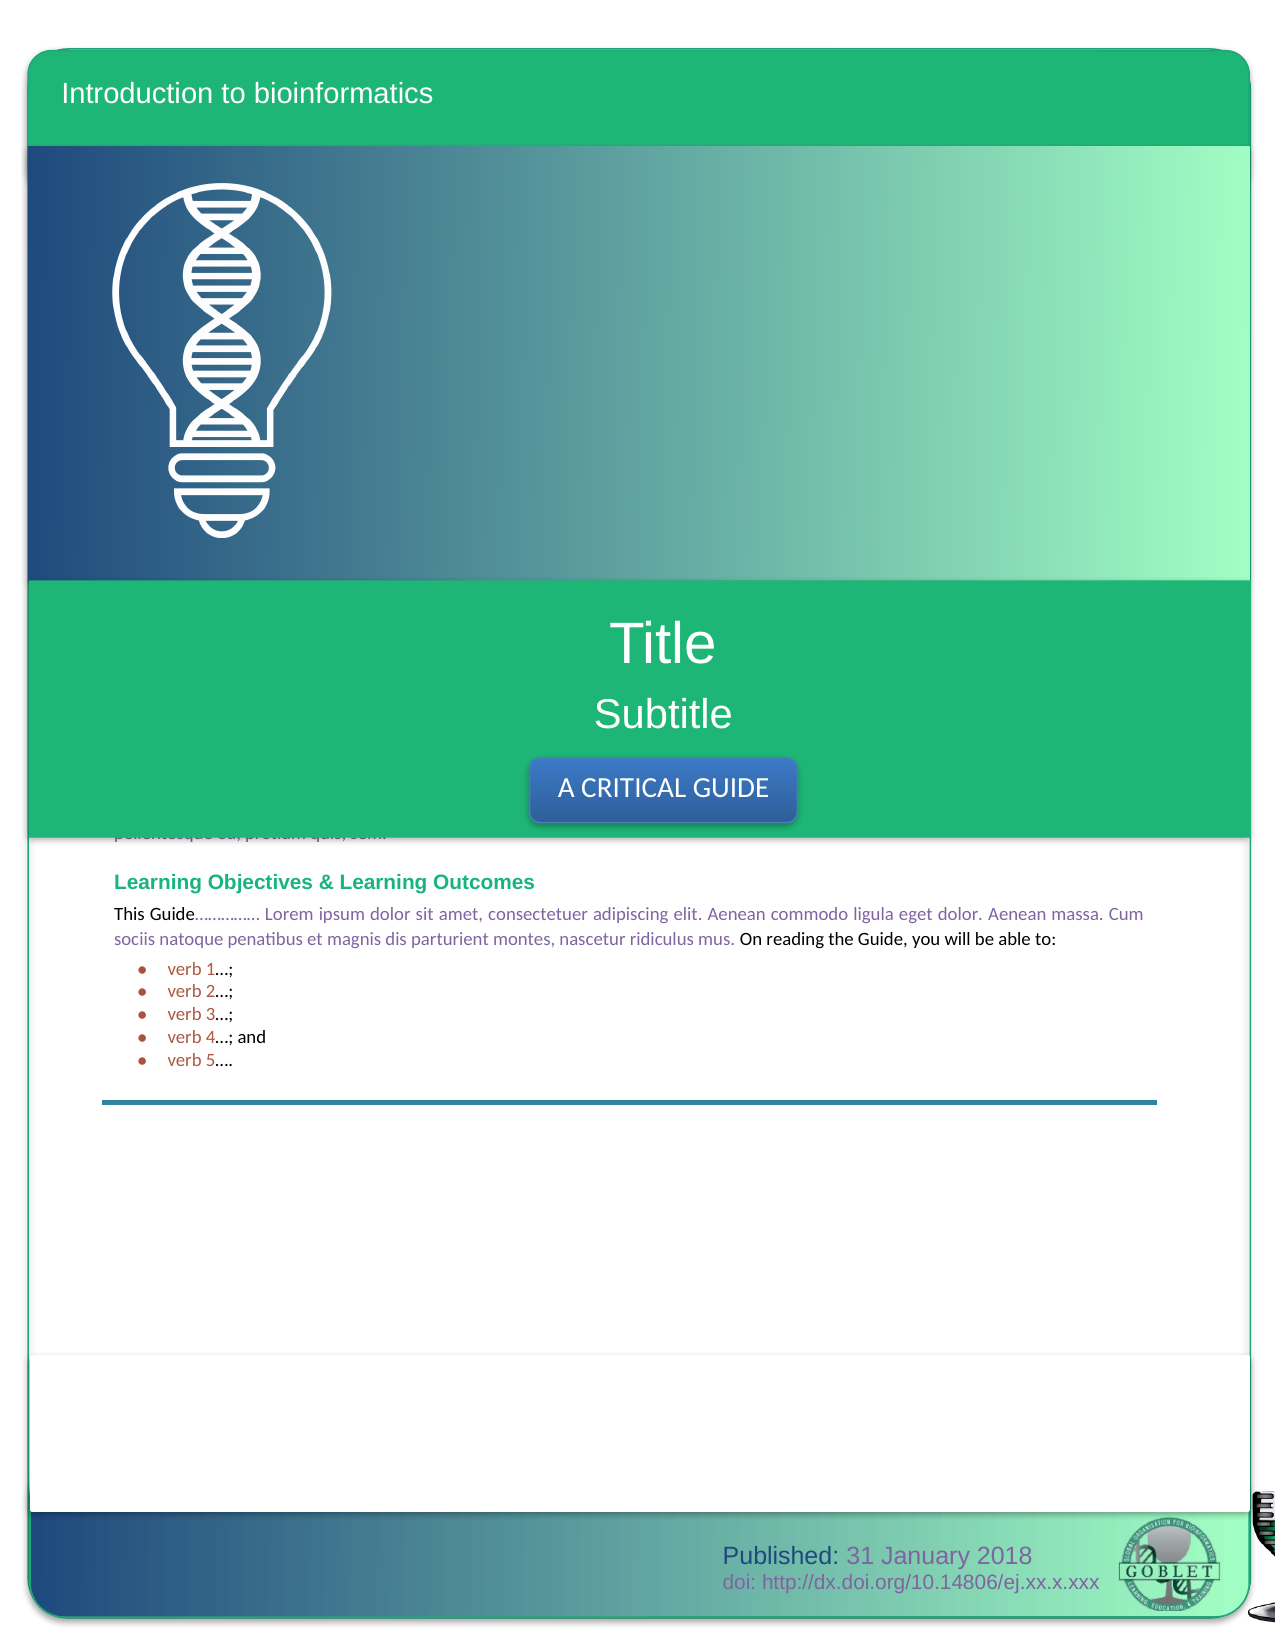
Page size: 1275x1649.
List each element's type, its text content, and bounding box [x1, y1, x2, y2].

table_header Overview This Critical Guide…………… Lorem ipsum dolor sit amet, consectetuer adipiscing elit. Aenean commodo ligula eget dolor. Aenean massa. Cum sociis natoque penatibus et magnis dis parturient montes, nascetur ridiculus mus. Donec quam felis, ultricies nec, pellentesque eu, pretium quis, sem. Learning Objectives & Learning Outcomes This Guide…………… Lorem ipsum dolor sit amet, consectetuer adipiscing elit. Aenean commodo ligula eget dolor. Aenean massa. Cum sociis natoque penatibus et magnis dis parturient montes, nascetur ridiculus mus. On reading the Guide, you will be able to: verb 1…; verb 2…; verb 3…; verb 4…; and verb 5…. [102, 844, 1157, 1100]
picture [1116, 1514, 1221, 1611]
picture [1237, 1478, 1275, 1632]
picture [107, 173, 337, 542]
